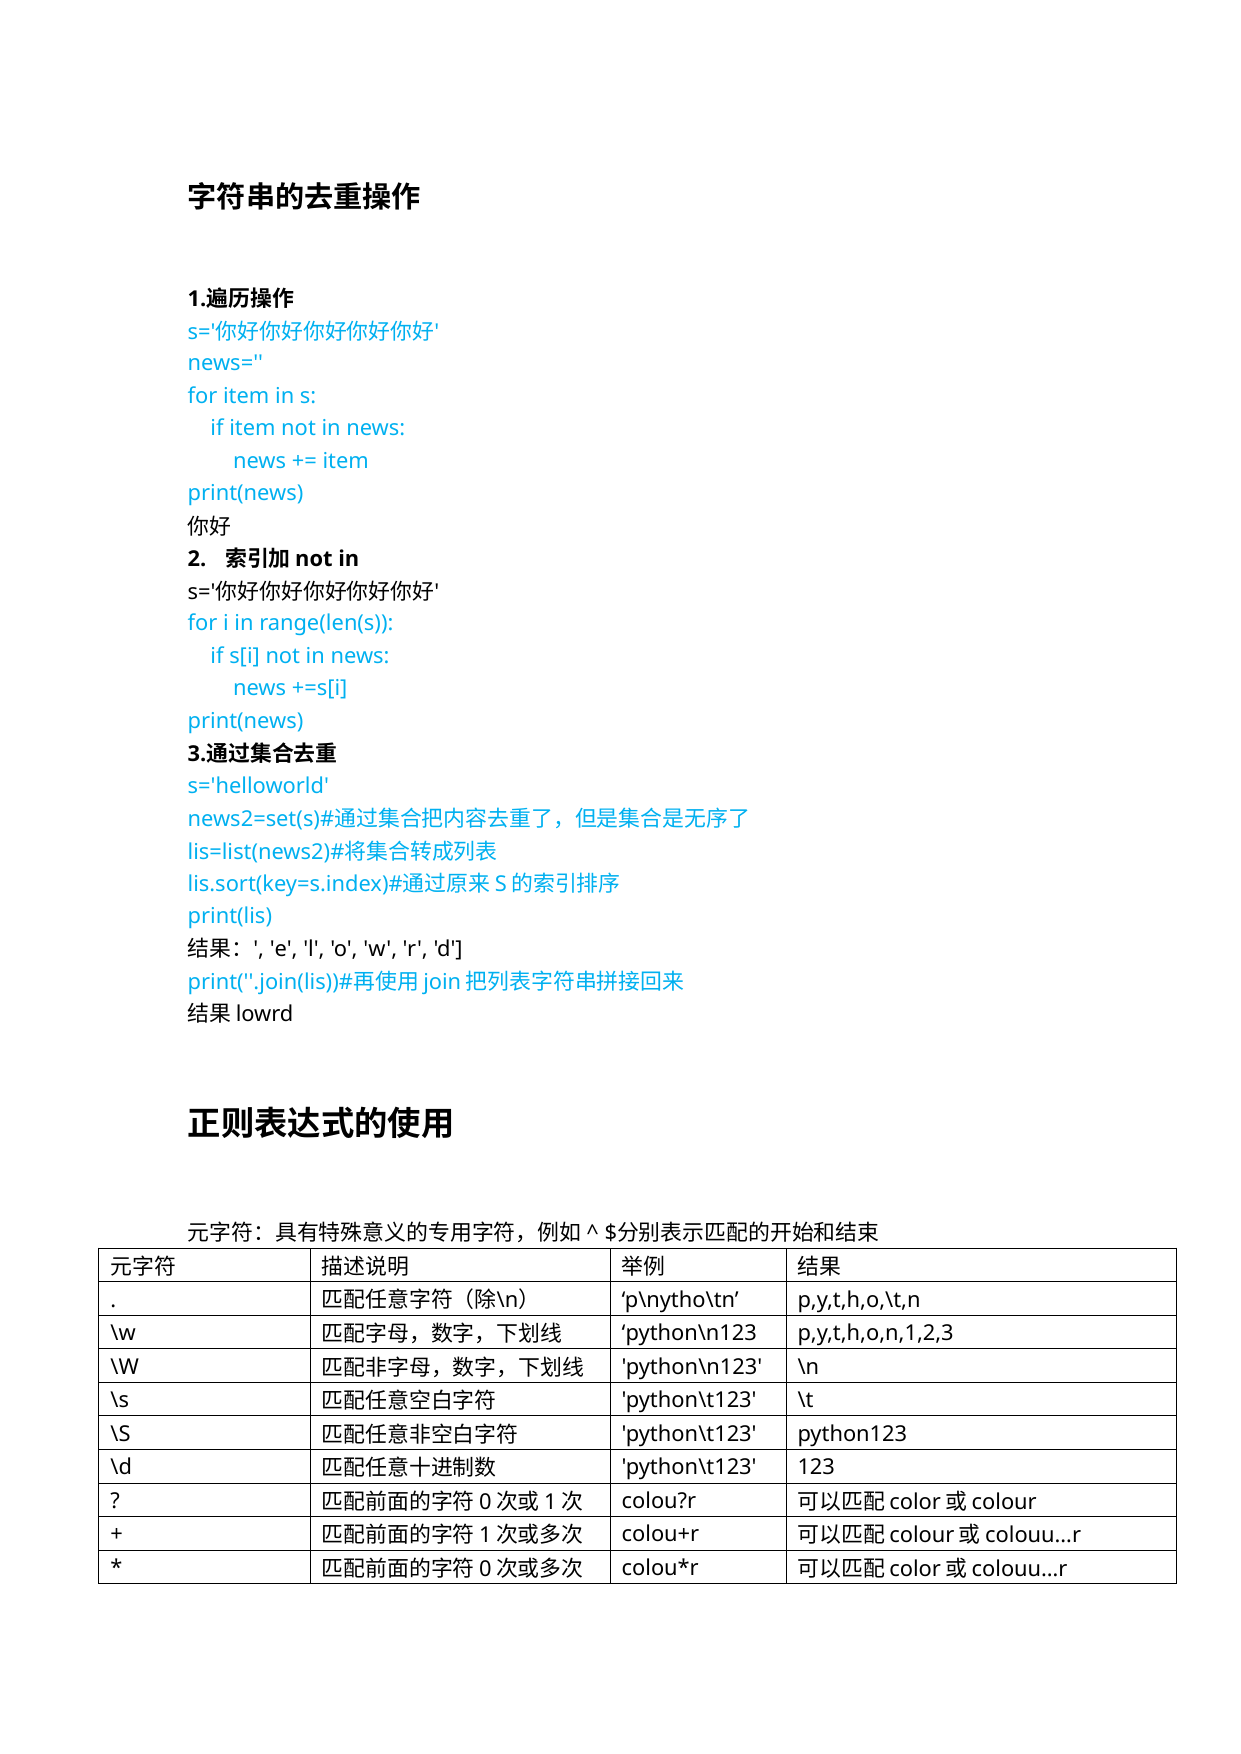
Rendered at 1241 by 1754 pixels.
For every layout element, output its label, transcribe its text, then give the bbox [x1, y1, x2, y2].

table_cell 'python\t123' [611, 1416, 786, 1449]
table_cell 可以匹配color或colouu…r [787, 1551, 1176, 1583]
text news += item [187, 443, 1053, 476]
table_cell 匹配前面的字符0次或1次 [311, 1484, 610, 1516]
text print(''.join(lis))#再使用join把列表字符串拼接回来 [187, 963, 1053, 996]
table_cell 可以匹配colour或colouu…r [787, 1517, 1176, 1549]
text for i in range(len(s)): [187, 606, 1053, 638]
text s='你好你好你好你好你好' [187, 313, 1053, 346]
table_header 描述说明 [311, 1249, 610, 1281]
table_cell 匹配任意字符（除\n） [311, 1282, 610, 1315]
text 1.遍历操作 [187, 281, 1053, 313]
table_cell 匹配任意非空白字符 [311, 1416, 610, 1449]
table_cell * [99, 1551, 310, 1583]
table_cell colou*r [611, 1551, 786, 1583]
text for item in s: [187, 378, 1053, 411]
table_cell 'python\n123' [611, 1349, 786, 1382]
text lis.sort(key=s.index)#通过原来S的索引排序 [187, 866, 1053, 898]
text news2=set(s)#通过集合把内容去重了，但是集合是无序了 [187, 801, 1053, 833]
table_cell 匹配前面的字符1次或多次 [311, 1517, 610, 1549]
table_cell 匹配前面的字符0次或多次 [311, 1551, 610, 1583]
table_cell \W [99, 1349, 310, 1382]
table_cell 匹配字母，数字，下划线 [311, 1316, 610, 1348]
subtitle 正则表达式的使用 [187, 1088, 1053, 1153]
text 结果：', 'e', 'l', 'o', 'w', 'r', 'd'] [187, 931, 1053, 963]
table_cell . [99, 1282, 310, 1315]
table_cell ‘python\n123 [611, 1316, 786, 1348]
table_cell 'python\t123' [611, 1450, 786, 1482]
table_cell colou+r [611, 1517, 786, 1549]
table_cell 匹配任意空白字符 [311, 1383, 610, 1415]
table_cell colou?r [611, 1484, 786, 1516]
subtitle 字符串的去重操作 [187, 162, 1053, 227]
table_cell + [99, 1517, 310, 1549]
text 3.通过集合去重 [187, 736, 1053, 768]
text news +=s[i] [187, 671, 1053, 703]
text print(lis) [187, 898, 1053, 931]
table_cell \s [99, 1383, 310, 1415]
text s='helloworld' [187, 768, 1053, 801]
table_cell 'python\t123' [611, 1383, 786, 1415]
text 你好 [187, 508, 1053, 541]
table_cell p,y,t,h,o,n,1,2,3 [787, 1316, 1176, 1348]
table_cell 123 [787, 1450, 1176, 1482]
text s='你好你好你好你好你好' [187, 573, 1053, 606]
text news='' [187, 346, 1053, 378]
table_cell \d [99, 1450, 310, 1482]
text lis=list(news2)#将集合转成列表 [187, 833, 1053, 866]
table_cell p,y,t,h,o,\t,n [787, 1282, 1176, 1315]
table_cell python123 [787, 1416, 1176, 1449]
table_header 结果 [787, 1249, 1176, 1281]
table_cell ‘p\nytho\tn’ [611, 1282, 786, 1315]
table_cell ? [99, 1484, 310, 1516]
text print(news) [187, 476, 1053, 508]
table_cell 可以匹配color或colour [787, 1484, 1176, 1516]
text 元字符：具有特殊意义的专用字符，例如 ^ $分别表示匹配的开始和结束 [187, 1215, 1053, 1248]
table_cell \t [787, 1383, 1176, 1415]
table_cell 匹配任意十进制数 [311, 1450, 610, 1482]
table_cell \n [787, 1349, 1176, 1382]
table_cell \w [99, 1316, 310, 1348]
table_header 举例 [611, 1249, 786, 1281]
text if s[i] not in news: [187, 638, 1053, 671]
list 索引加not in [187, 541, 1053, 573]
table_header 元字符 [99, 1249, 310, 1281]
text if item not in news: [187, 411, 1053, 443]
text print(news) [187, 703, 1053, 736]
text 结果lowrd [187, 996, 1053, 1028]
table_cell \S [99, 1416, 310, 1449]
table_cell 匹配非字母，数字，下划线 [311, 1349, 610, 1382]
